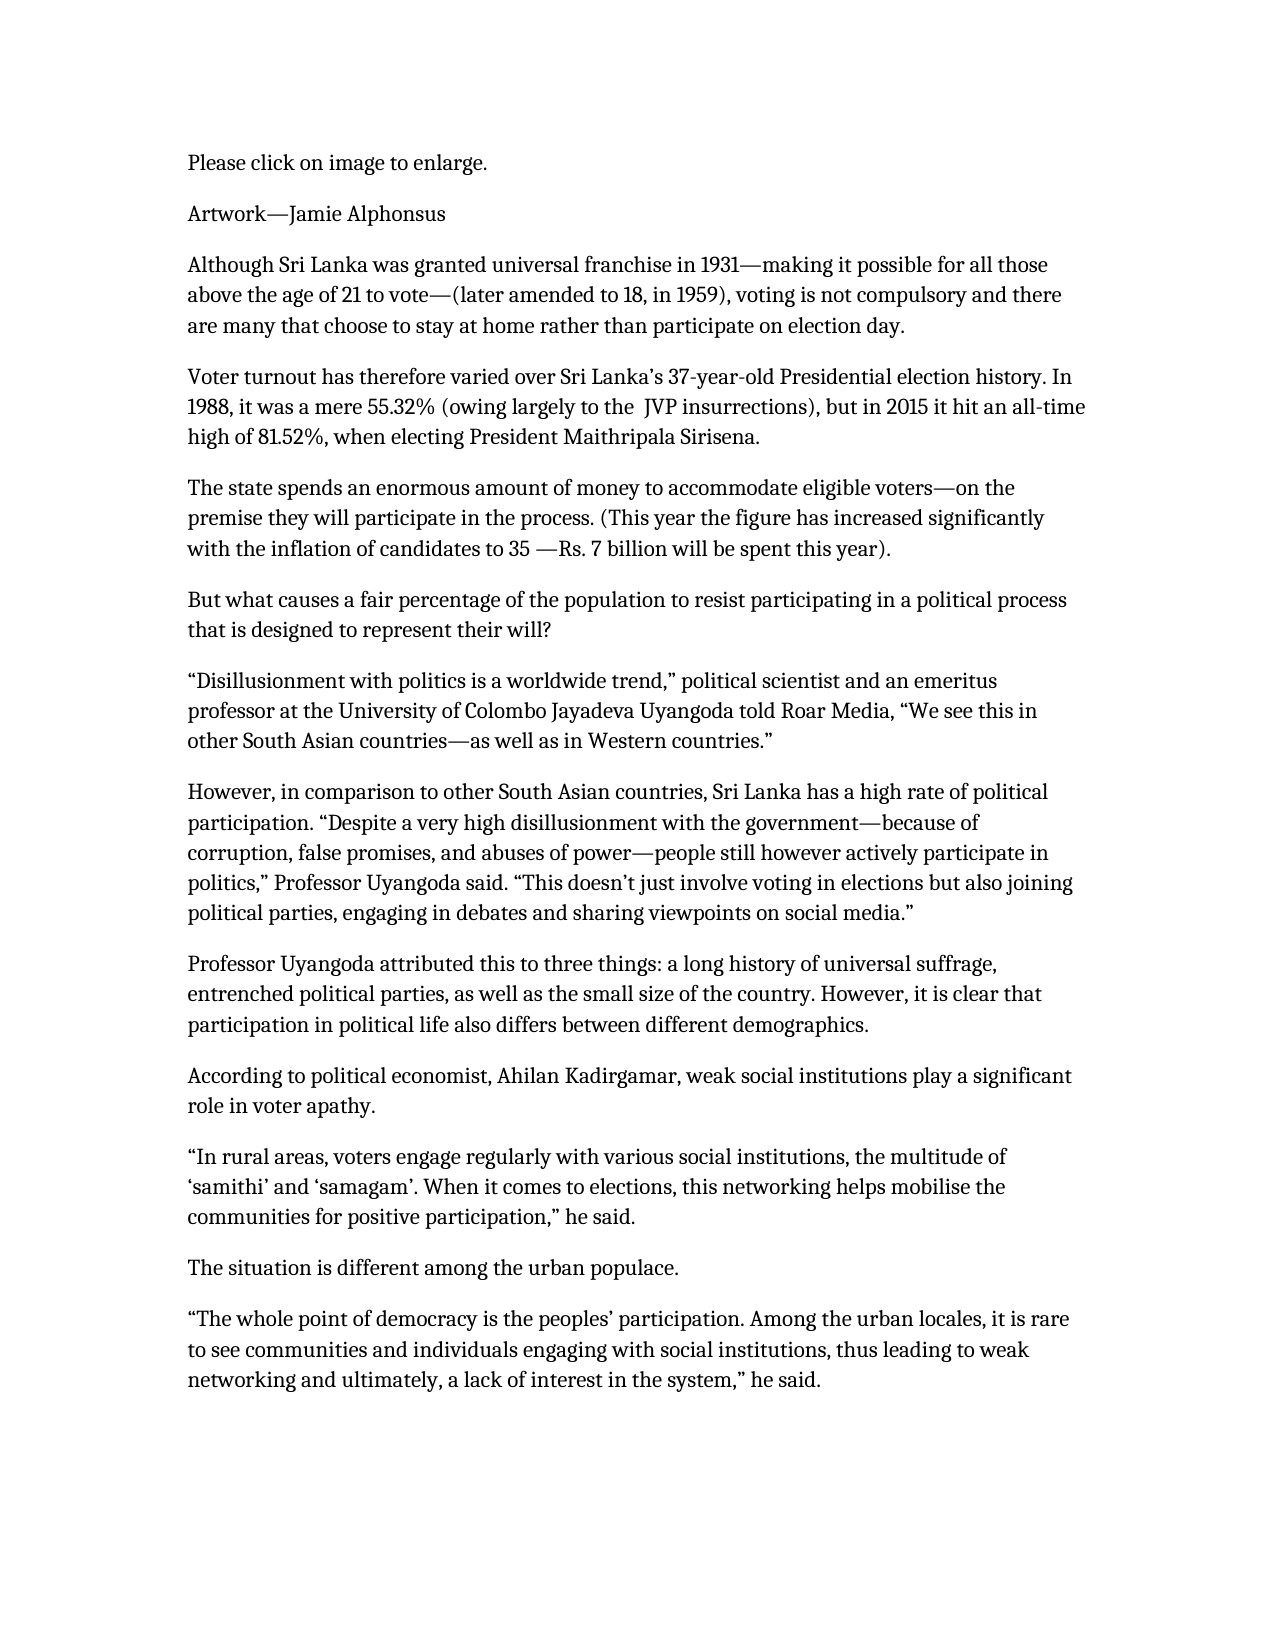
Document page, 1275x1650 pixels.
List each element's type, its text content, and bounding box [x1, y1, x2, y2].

text However, in comparison to other South Asian countries, Sri Lanka has a high rate of political participation. “Despite a very high disillusionment with the government—because of corruption, false promises, and abuses of power—people still however actively participate in politics,” Professor Uyangoda said. “This doesn’t just involve voting in elections but also joining political parties, engaging in debates and sharing viewpoints on social media.” [187, 779, 1087, 926]
text The situation is different among the urban populace. [187, 1255, 1087, 1282]
text “In rural areas, voters engage regularly with various social institutions, the multitude of ‘samithi’ and ‘samagam’. When it comes to elections, this networking helps mobilise the communities for positive participation,” he said. [187, 1144, 1087, 1231]
text “The whole point of democracy is the peoples’ participation. Among the urban locales, it is rare to see communities and individuals engaging with social institutions, thus leading to weak networking and ultimately, a lack of interest in the system,” he said. [187, 1306, 1087, 1393]
text “Disillusionment with politics is a worldwide trend,” political scientist and an emeritus professor at the University of Colombo Jayadeva Uyangoda told Roar Media, “We see this in other South Asian countries—as well as in Western countries.” [187, 668, 1087, 754]
text Professor Uyangoda attributed this to three things: a long history of universal suffrage, entrenched political parties, as well as the small size of the country. However, it is clear that participation in political life also differs between different demographics. [187, 951, 1087, 1038]
text But what causes a fair percentage of the population to resist participating in a political process that is designed to represent their will? [187, 586, 1087, 643]
text Although Sri Lanka was granted universal franchise in 1931—making it possible for all those above the age of 21 to vote—(later amended to 18, in 1959), voting is not compulsory and there are many that choose to stay at home rather than participate on election day. [187, 252, 1087, 339]
text According to political economist, Ahilan Kadirgamar, weak social institutions play a significant role in voter apathy. [187, 1062, 1087, 1119]
text The state spends an enormous amount of money to accommodate eligible voters—on the premise they will participate in the process. (This year the figure has increased significantly with the inflation of candidates to 35 —Rs. 7 billion will be spent this year). [187, 475, 1087, 562]
text Please click on image to enlarge. [187, 150, 1087, 176]
text Voter turnout has therefore varied over Sri Lanka’s 37-year-old Presidential election history. In 1988, it was a mere 55.32% (owing largely to the JVP insurrections), but in 2015 it hit an all-time high of 81.52%, when electing President Maithripala Sirisena. [187, 363, 1087, 450]
text Artwork—Jamie Alphonsus [187, 201, 1087, 227]
